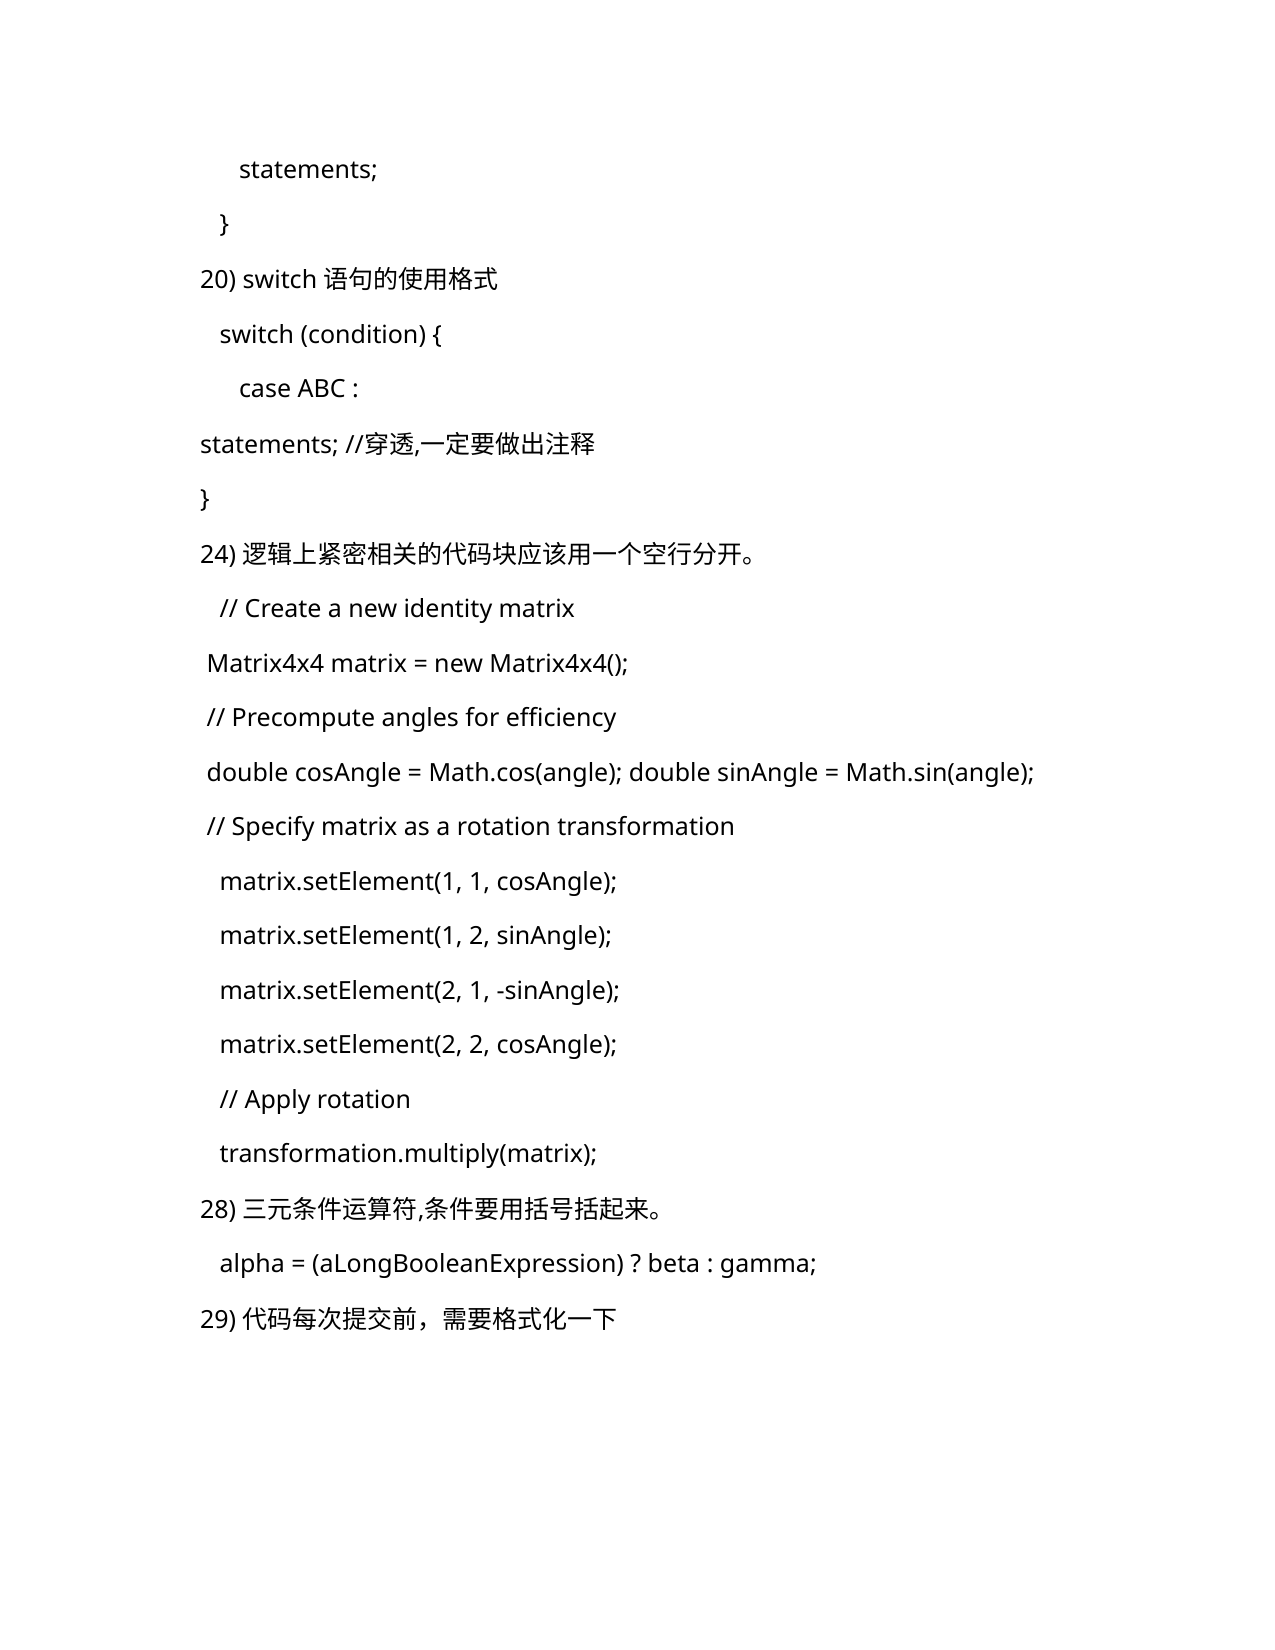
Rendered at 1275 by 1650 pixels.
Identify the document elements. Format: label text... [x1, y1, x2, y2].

list matrix.setElement(1, 1, cosAngle); [150, 862, 1125, 899]
list // Create a new identity matrix [150, 589, 1125, 627]
list matrix.setElement(1, 2, sinAngle); [150, 916, 1125, 954]
list matrix.setElement(2, 2, cosAngle); [150, 1025, 1125, 1063]
list double cosAngle = Math.cos(angle); double sinAngle = Math.sin(angle); [150, 753, 1125, 790]
list } [150, 479, 1125, 517]
list statements; //穿透,一定要做出注释 [150, 423, 1125, 461]
list 20) switch 语句的使用格式 [150, 259, 1125, 296]
list 28) 三元条件运算符,条件要用括号括起来。 [150, 1188, 1125, 1226]
list matrix.setElement(2, 1, -sinAngle); [150, 971, 1125, 1008]
list } [150, 204, 1125, 242]
list // Specify matrix as a rotation transformation [150, 807, 1125, 845]
list alpha = (aLongBooleanExpression) ? beta : gamma; [150, 1244, 1125, 1282]
list case ABC : [150, 369, 1125, 407]
list 29) 代码每次提交前，需要格式化一下 [150, 1299, 1125, 1336]
list // Precompute angles for efficiency [150, 698, 1125, 736]
list Matrix4x4 matrix = new Matrix4x4(); [150, 644, 1125, 681]
list 24) 逻辑上紧密相关的代码块应该用一个空行分开。 [150, 534, 1125, 571]
list transformation.multiply(matrix); [150, 1134, 1125, 1172]
list statements; [150, 150, 1125, 187]
list switch (condition) { [150, 314, 1125, 352]
list // Apply rotation [150, 1079, 1125, 1117]
